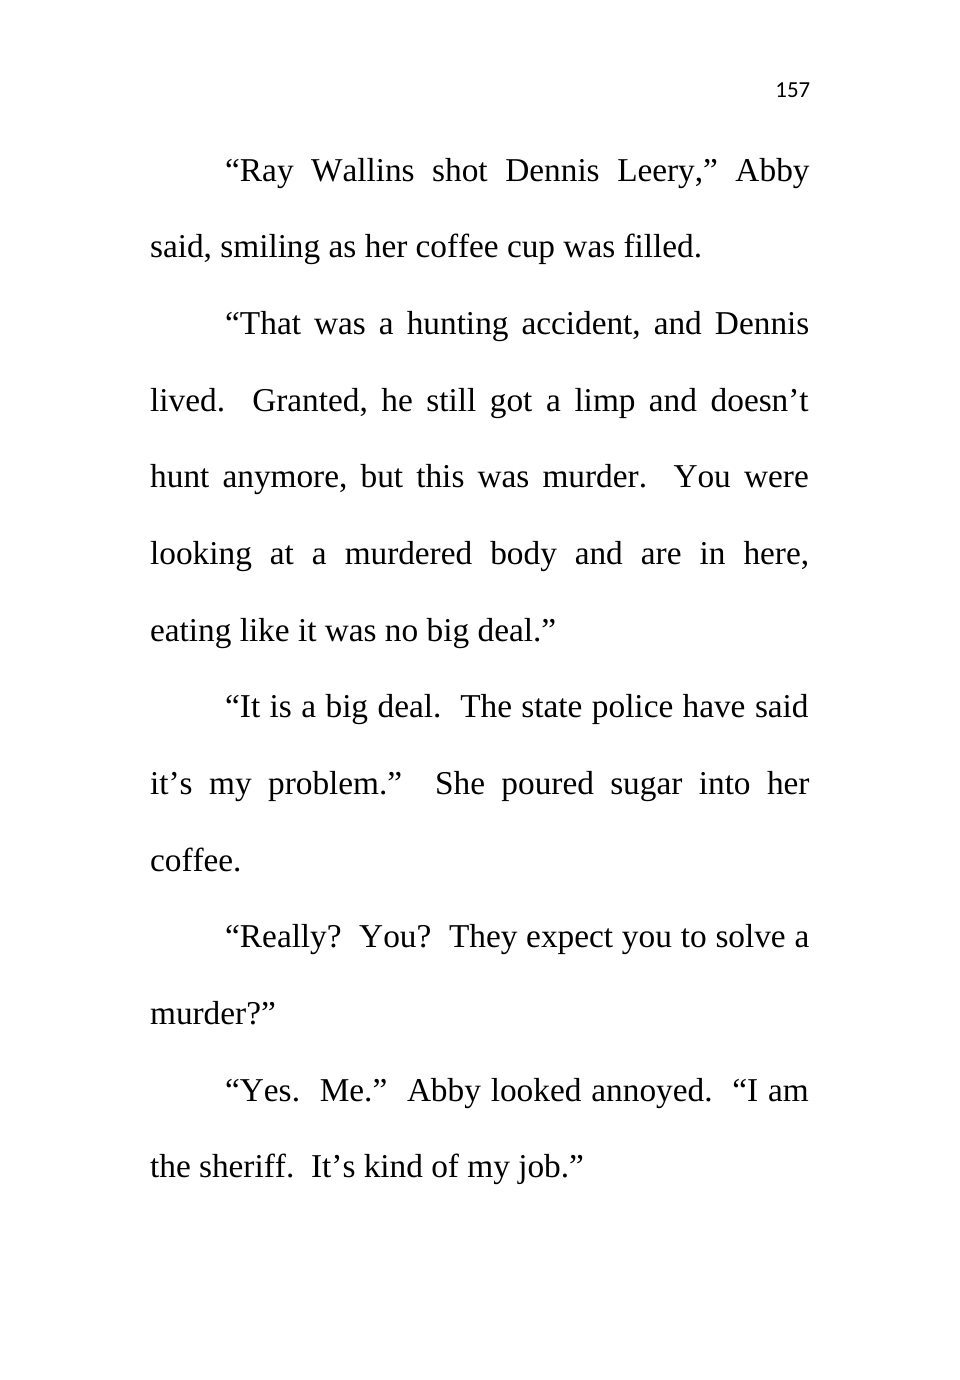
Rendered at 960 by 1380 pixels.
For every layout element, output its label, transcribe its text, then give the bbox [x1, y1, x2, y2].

text “Really? You? They expect you to solve a murder?” [150, 917, 810, 1032]
text “It is a big deal. The state police have said it’s my problem.” She poured sugar into her coffee. [150, 687, 810, 878]
text “That was a hunting accident, and Dennis lived. Granted, he still got a limp and doesn’t hunt anymore, but this was murder. You were looking at a murdered body and are in here, eating like it was no big deal.” [150, 303, 810, 648]
text “Yes. Me.” Abby looked annoyed. “I am the sheriff. It’s kind of my job.” [150, 1070, 810, 1185]
text “Ray Wallins shot Dennis Leery,” Abby said, smiling as her coffee cup was filled. [150, 150, 810, 265]
